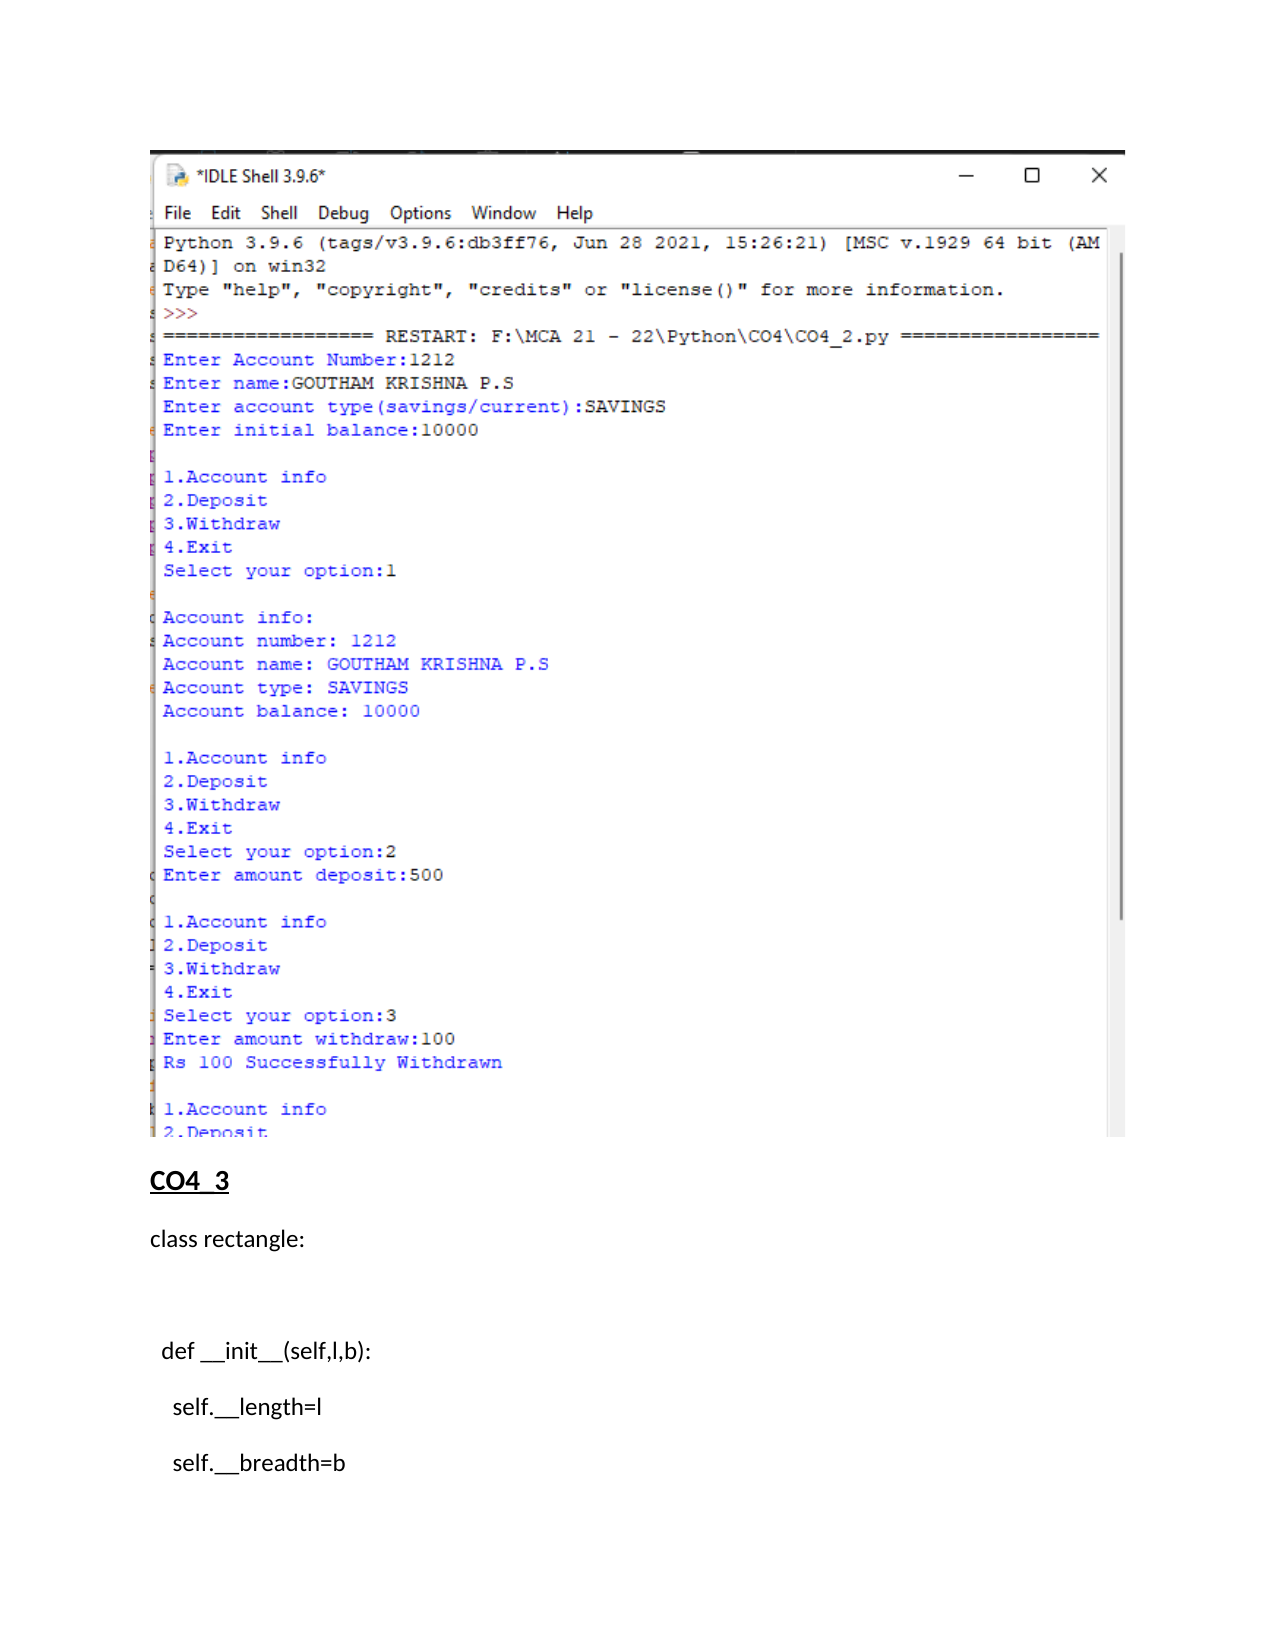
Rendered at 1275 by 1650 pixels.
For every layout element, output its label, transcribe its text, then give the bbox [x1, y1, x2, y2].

text self.__length=l [150, 1391, 1125, 1421]
text def __init__(self,l,b): [150, 1335, 1125, 1366]
text class rectangle: [150, 1223, 1125, 1254]
picture [150, 150, 1125, 1137]
text self.__breadth=b [150, 1447, 1125, 1477]
text CO4_3 [150, 1162, 1125, 1197]
